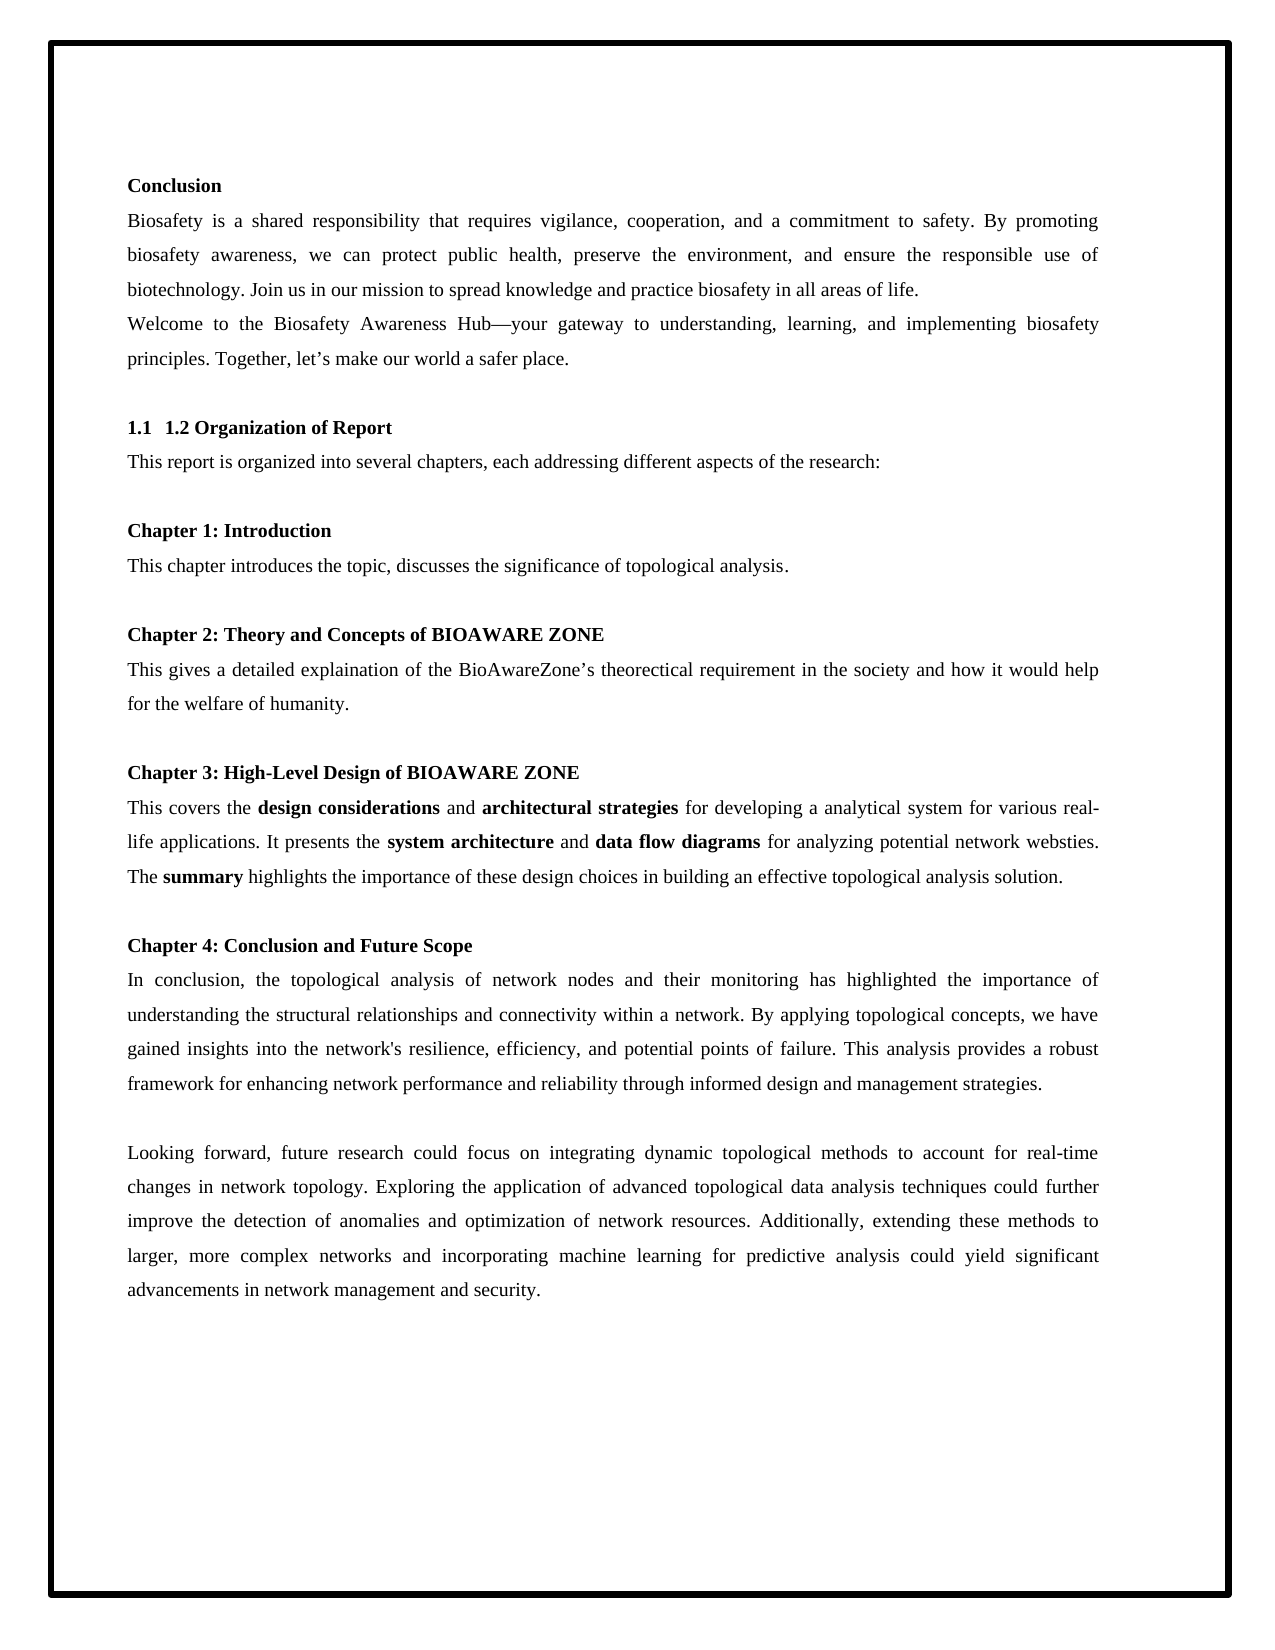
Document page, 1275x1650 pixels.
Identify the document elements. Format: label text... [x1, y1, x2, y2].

text This gives a detailed explaination of the BioAwareZone’s theorectical requirement in the society and how it would help for the welfare of humanity. [127, 658, 1100, 715]
text Conclusion [127, 174, 1100, 197]
text Chapter 2: Theory and Concepts of BIOAWARE ZONE [127, 623, 1100, 646]
text Chapter 1: Introduction [127, 519, 1100, 542]
list 1.2 Organization of Report [127, 416, 1100, 438]
text Welcome to the Biosafety Awareness Hub—your gateway to understanding, learning, and implementing biosafety principles. Together, let’s make our world a safer place. [127, 312, 1100, 369]
text Chapter 3: High-Level Design of BIOAWARE ZONE [127, 761, 1100, 784]
text This covers the design considerations and architectural strategies for developing a analytical system for various real-life applications. It presents the system architecture and data flow diagrams for analyzing potential network websties. The summary highlights the importance of these design choices in building an effective topological analysis solution. [127, 796, 1100, 887]
text Biosafety is a shared responsibility that requires vigilance, cooperation, and a commitment to safety. By promoting biosafety awareness, we can protect public health, preserve the environment, and ensure the responsible use of biotechnology. Join us in our mission to spread knowledge and practice biosafety in all areas of life. [127, 209, 1100, 300]
text This report is organized into several chapters, each addressing different aspects of the research: [127, 450, 1100, 473]
text In conclusion, the topological analysis of network nodes and their monitoring has highlighted the importance of understanding the structural relationships and connectivity within a network. By applying topological concepts, we have gained insights into the network's resilience, efficiency, and potential points of failure. This analysis provides a robust framework for enhancing network performance and reliability through informed design and management strategies. [127, 968, 1100, 1094]
text Chapter 4: Conclusion and Future Scope [127, 934, 1100, 957]
text This chapter introduces the topic, discusses the significance of topological analysis. [127, 554, 1100, 577]
text Looking forward, future research could focus on integrating dynamic topological methods to account for real-time changes in network topology. Exploring the application of advanced topological data analysis techniques could further improve the detection of anomalies and optimization of network resources. Additionally, extending these methods to larger, more complex networks and incorporating machine learning for predictive analysis could yield significant advancements in network management and security. [127, 1141, 1100, 1301]
